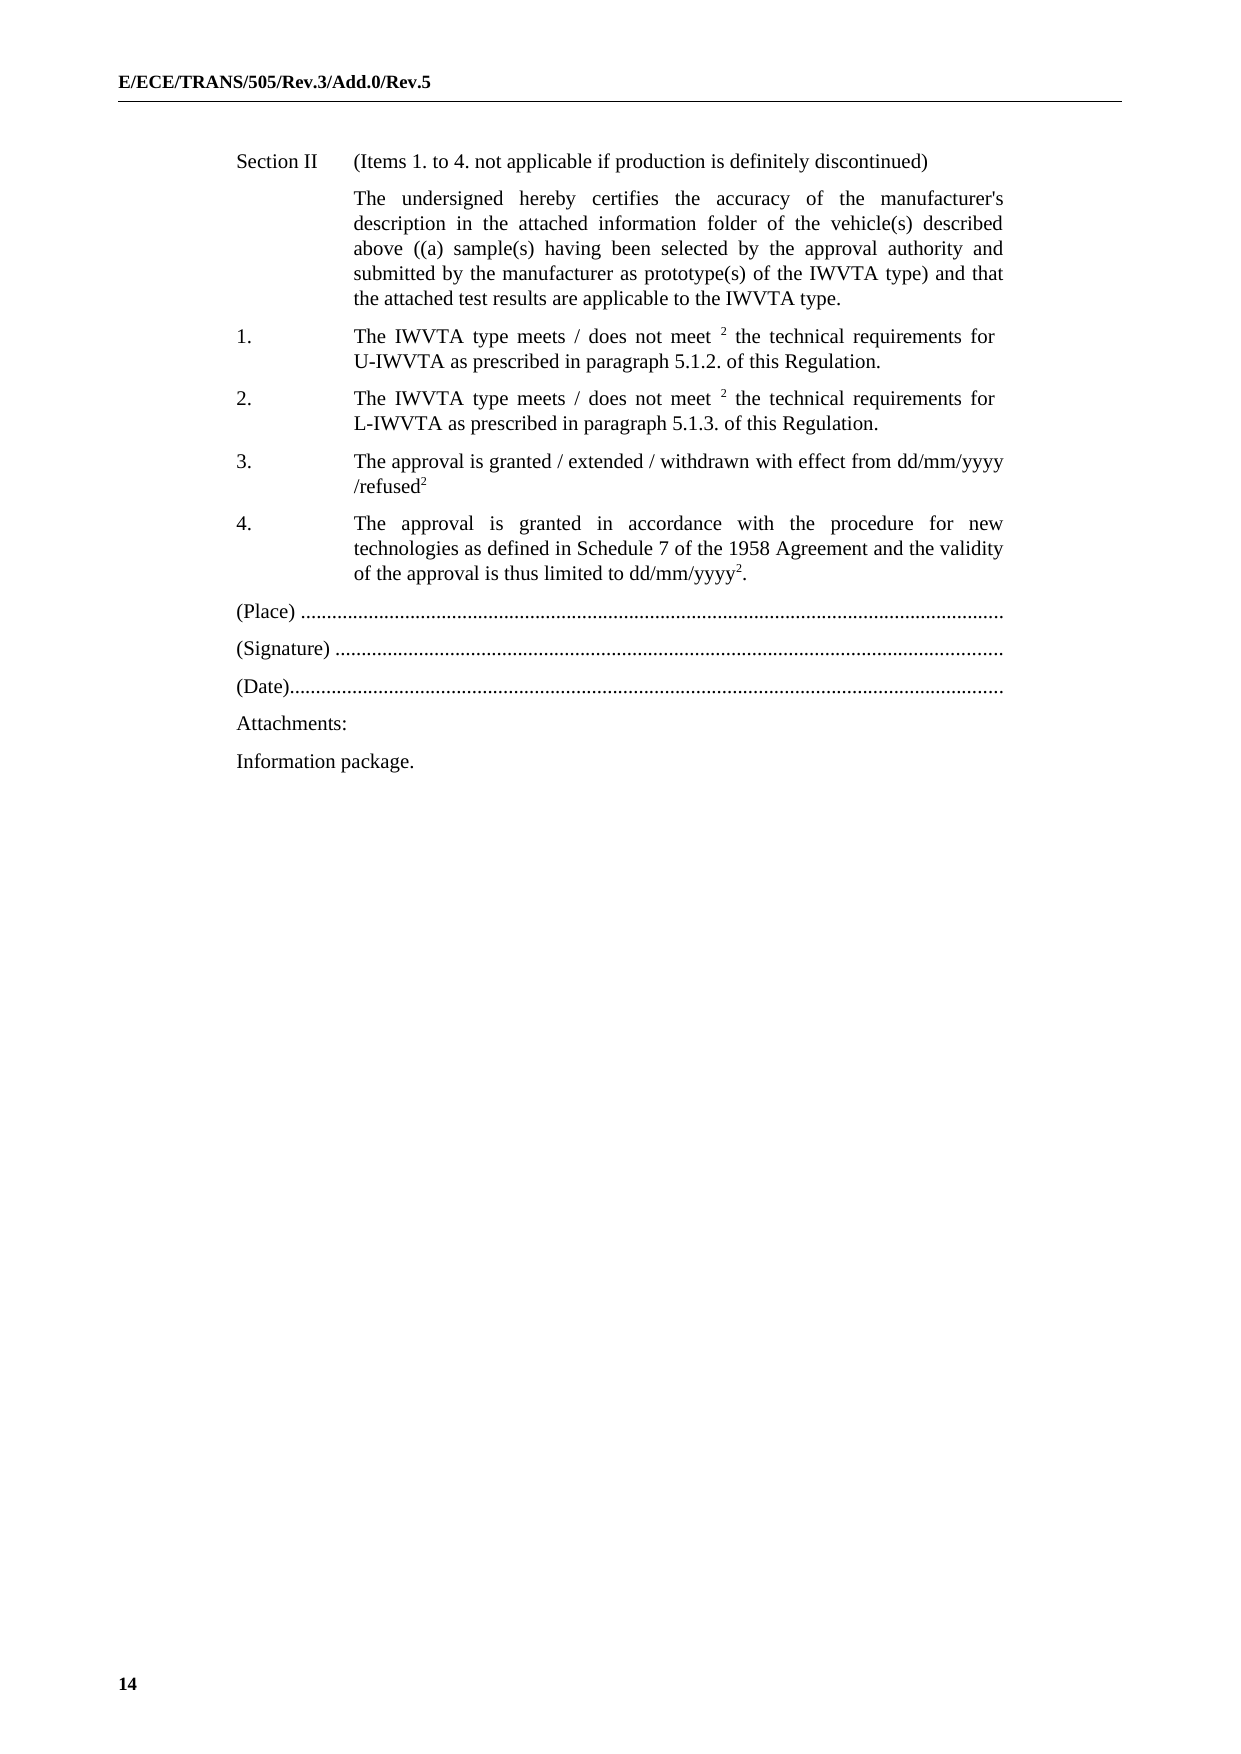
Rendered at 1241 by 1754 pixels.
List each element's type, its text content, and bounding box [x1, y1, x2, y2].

text 2. The IWVTA type meets / does not meet 2 the technical requirements for L-IWVTA as prescribed in paragraph 5.1.3. of this Regulation. [236, 385, 1004, 435]
text 3. The approval is granted / extended / withdrawn with effect from dd/mm/yyyy /refused2 [236, 448, 1004, 498]
text 4. The approval is granted in accordance with the procedure for new technologies as defined in Schedule 7 of the 1958 Agreement and the validity of the approval is thus limited to dd/mm/yyyy2. [236, 510, 1004, 585]
text (Place) [236, 598, 1004, 623]
text Section II (Items 1. to 4. not applicable if production is definitely discontinued) [236, 148, 1004, 173]
text (Date) [236, 673, 1004, 698]
text Information package. [119, 748, 1004, 773]
text 1. The IWVTA type meets / does not meet 2 the technical requirements for U-IWVTA as prescribed in paragraph 5.1.2. of this Regulation. [236, 323, 1004, 373]
text Attachments: [236, 710, 1004, 735]
text (Signature) [236, 635, 1004, 660]
text The undersigned hereby certifies the accuracy of the manufacturer's description in the attached information folder of the vehicle(s) described above ((a) sample(s) having been selected by the approval authority and submitted by the manufacturer as prototype(s) of the IWVTA type) and that the attached test results are applicable to the IWVTA type. [353, 185, 1004, 310]
